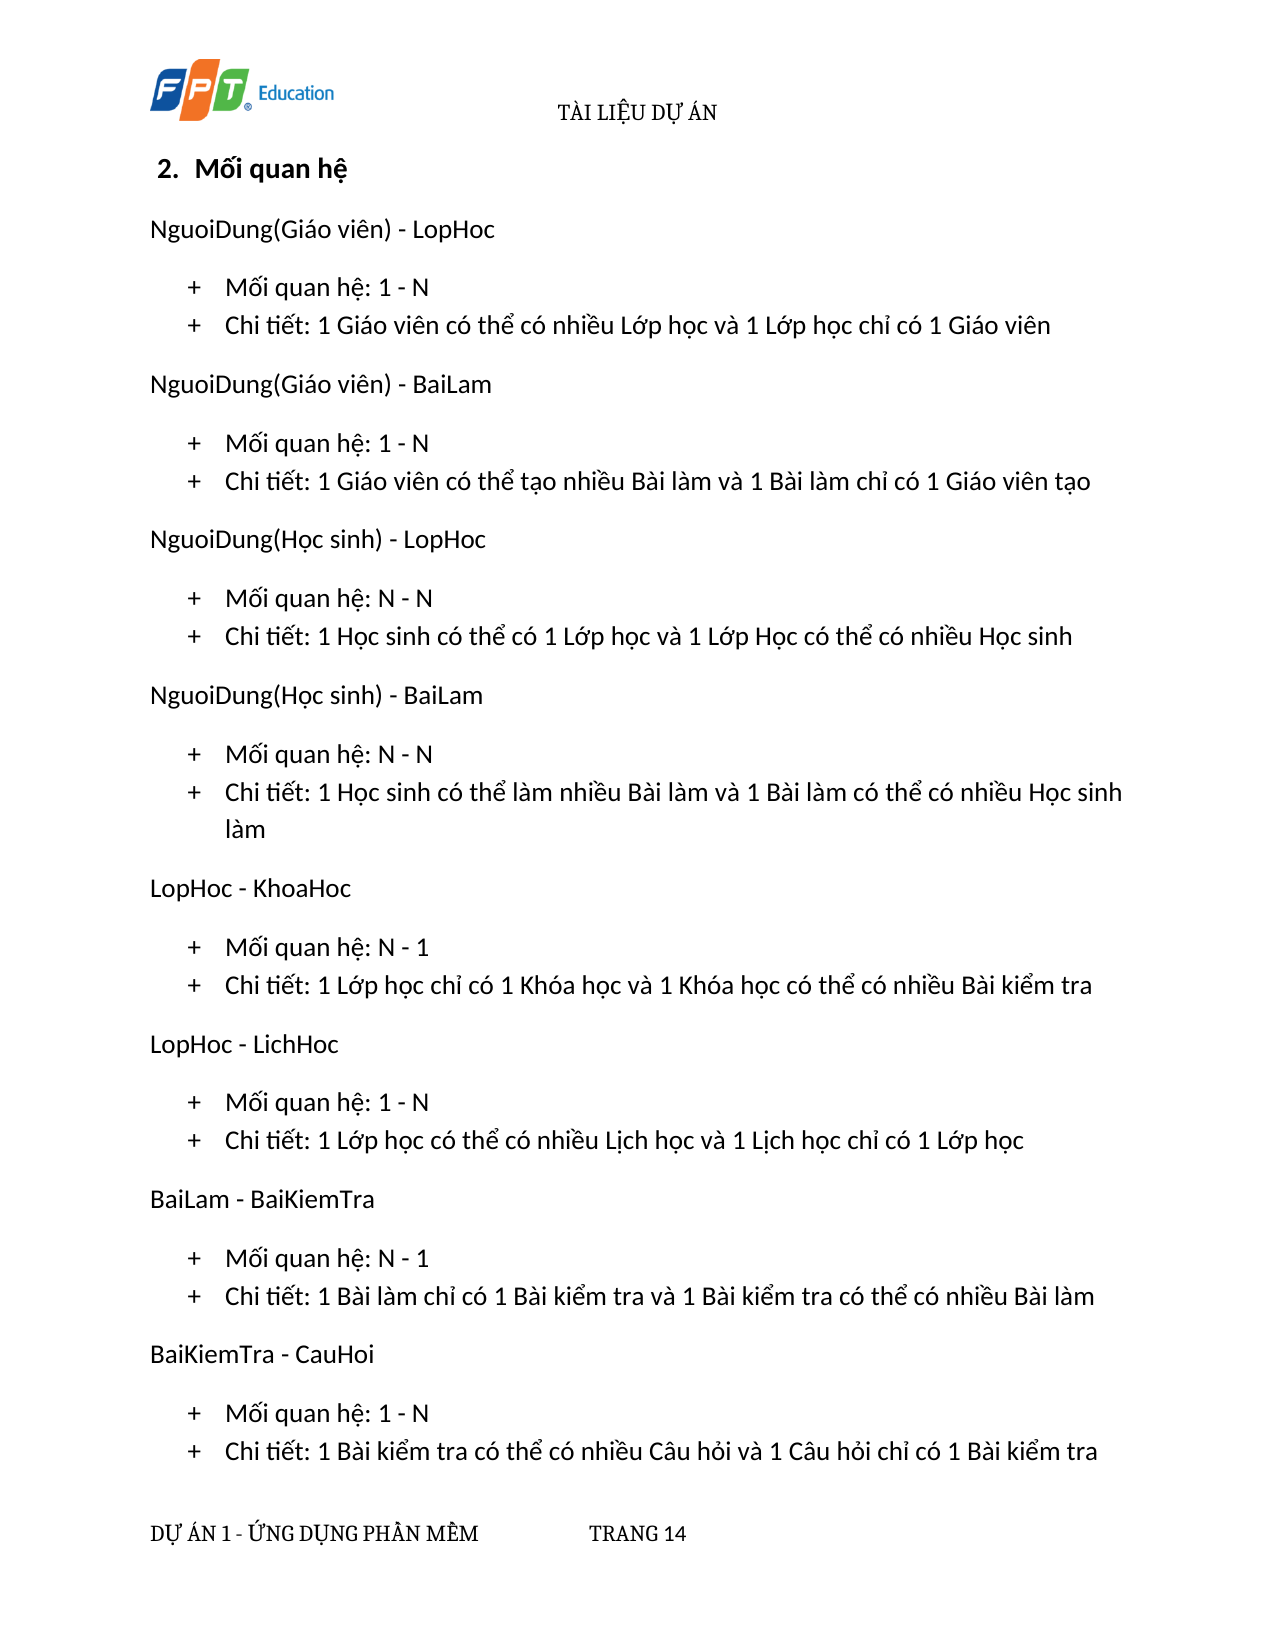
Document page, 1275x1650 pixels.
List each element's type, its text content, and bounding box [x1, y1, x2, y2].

list Mối quan hệ: N - 1 [187, 930, 1125, 963]
list Chi tiết: 1 Bài kiểm tra có thể có nhiều Câu hỏi và 1 Câu hỏi chỉ có 1 Bài kiểm tra [187, 1434, 1125, 1467]
text NguoiDung(Học sinh) - BaiLam [150, 678, 1125, 711]
text NguoiDung(Giáo viên) - BaiLam [150, 367, 1125, 400]
list Mối quan hệ: 1 - N [187, 1396, 1125, 1429]
text BaiLam - BaiKiemTra [150, 1182, 1125, 1215]
text NguoiDung(Giáo viên) - LopHoc [150, 212, 1125, 245]
list Chi tiết: 1 Lớp học chỉ có 1 Khóa học và 1 Khóa học có thể có nhiều Bài kiểm tra [187, 968, 1125, 1001]
list Chi tiết: 1 Bài làm chỉ có 1 Bài kiểm tra và 1 Bài kiểm tra có thể có nhiều Bài làm [187, 1279, 1125, 1312]
text LopHoc - LichHoc [150, 1027, 1125, 1060]
list Chi tiết: 1 Lớp học có thể có nhiều Lịch học và 1 Lịch học chỉ có 1 Lớp học [187, 1123, 1125, 1156]
list Mối quan hệ: N - N [187, 737, 1125, 770]
list Chi tiết: 1 Giáo viên có thể có nhiều Lớp học và 1 Lớp học chỉ có 1 Giáo viên [187, 308, 1125, 341]
list Mối quan hệ: 1 - N [187, 271, 1125, 303]
list Mối quan hệ: N - N [187, 581, 1125, 614]
picture [150, 59, 336, 121]
text BaiKiemTra - CauHoi [150, 1338, 1125, 1371]
list Mối quan hệ: 1 - N [187, 1086, 1125, 1118]
text LopHoc - KhoaHoc [150, 871, 1125, 904]
list Mối quan hệ: N - 1 [187, 1241, 1125, 1274]
list Chi tiết: 1 Học sinh có thể có 1 Lớp học và 1 Lớp Học có thể có nhiều Học sinh [187, 619, 1125, 652]
text NguoiDung(Học sinh) - LopHoc [150, 523, 1125, 556]
list Chi tiết: 1 Giáo viên có thể tạo nhiều Bài làm và 1 Bài làm chỉ có 1 Giáo viên tạo [187, 464, 1125, 497]
list Mối quan hệ [157, 150, 1125, 186]
list Mối quan hệ: 1 - N [187, 426, 1125, 459]
list Chi tiết: 1 Học sinh có thể làm nhiều Bài làm và 1 Bài làm có thể có nhiều Học sinh làm [187, 775, 1125, 846]
